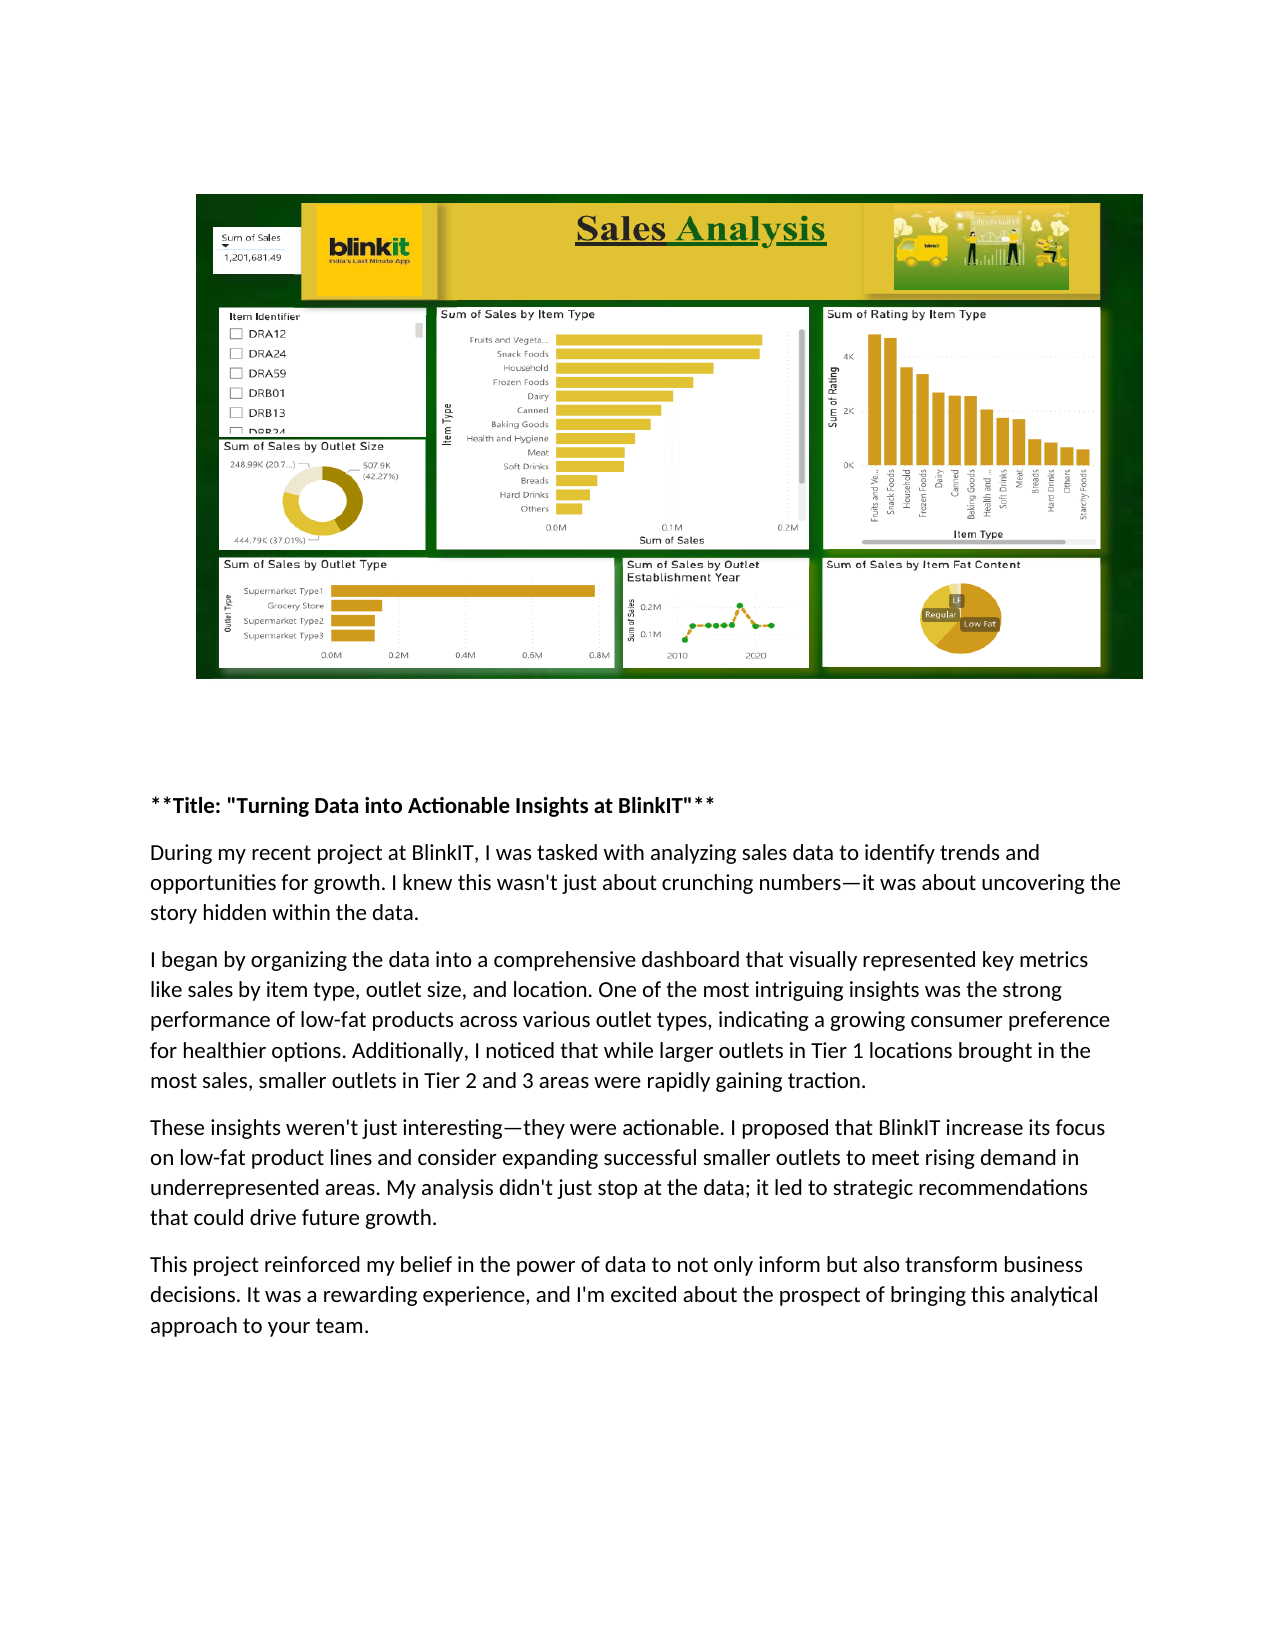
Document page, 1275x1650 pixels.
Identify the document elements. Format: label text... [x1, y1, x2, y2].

text These insights weren't just interesting—they were actionable. I proposed that BlinkIT increase its focus on low-fat product lines and consider expanding successful smaller outlets to meet rising demand in underrepresented areas. My analysis didn't just stop at the data; it led to strategic recommendations that could drive future growth. [150, 1113, 1125, 1231]
text **Title: "Turning Data into Actionable Insights at BlinkIT"** [150, 791, 1125, 819]
text This project reinforced my belief in the power of data to not only inform but also transform business decisions. It was a rewarding experience, and I'm excited about the prospect of bringing this analytical approach to your team. [150, 1250, 1125, 1339]
picture [150, 150, 1170, 726]
text I began by organizing the data into a comprehensive dashboard that visually represented key metrics like sales by item type, outlet size, and location. One of the most intriguing insights was the strong performance of low-fat products across various outlet types, indicating a growing consumer preference for healthier options. Additionally, I noticed that while larger outlets in Tier 1 locations brought in the most sales, smaller outlets in Tier 2 and 3 areas were rapidly gaining traction. [150, 945, 1125, 1094]
text During my recent project at BlinkIT, I was tasked with analyzing sales data to identify trends and opportunities for growth. I knew this wasn't just about crunching numbers—it was about uncovering the story hidden within the data. [150, 838, 1125, 926]
